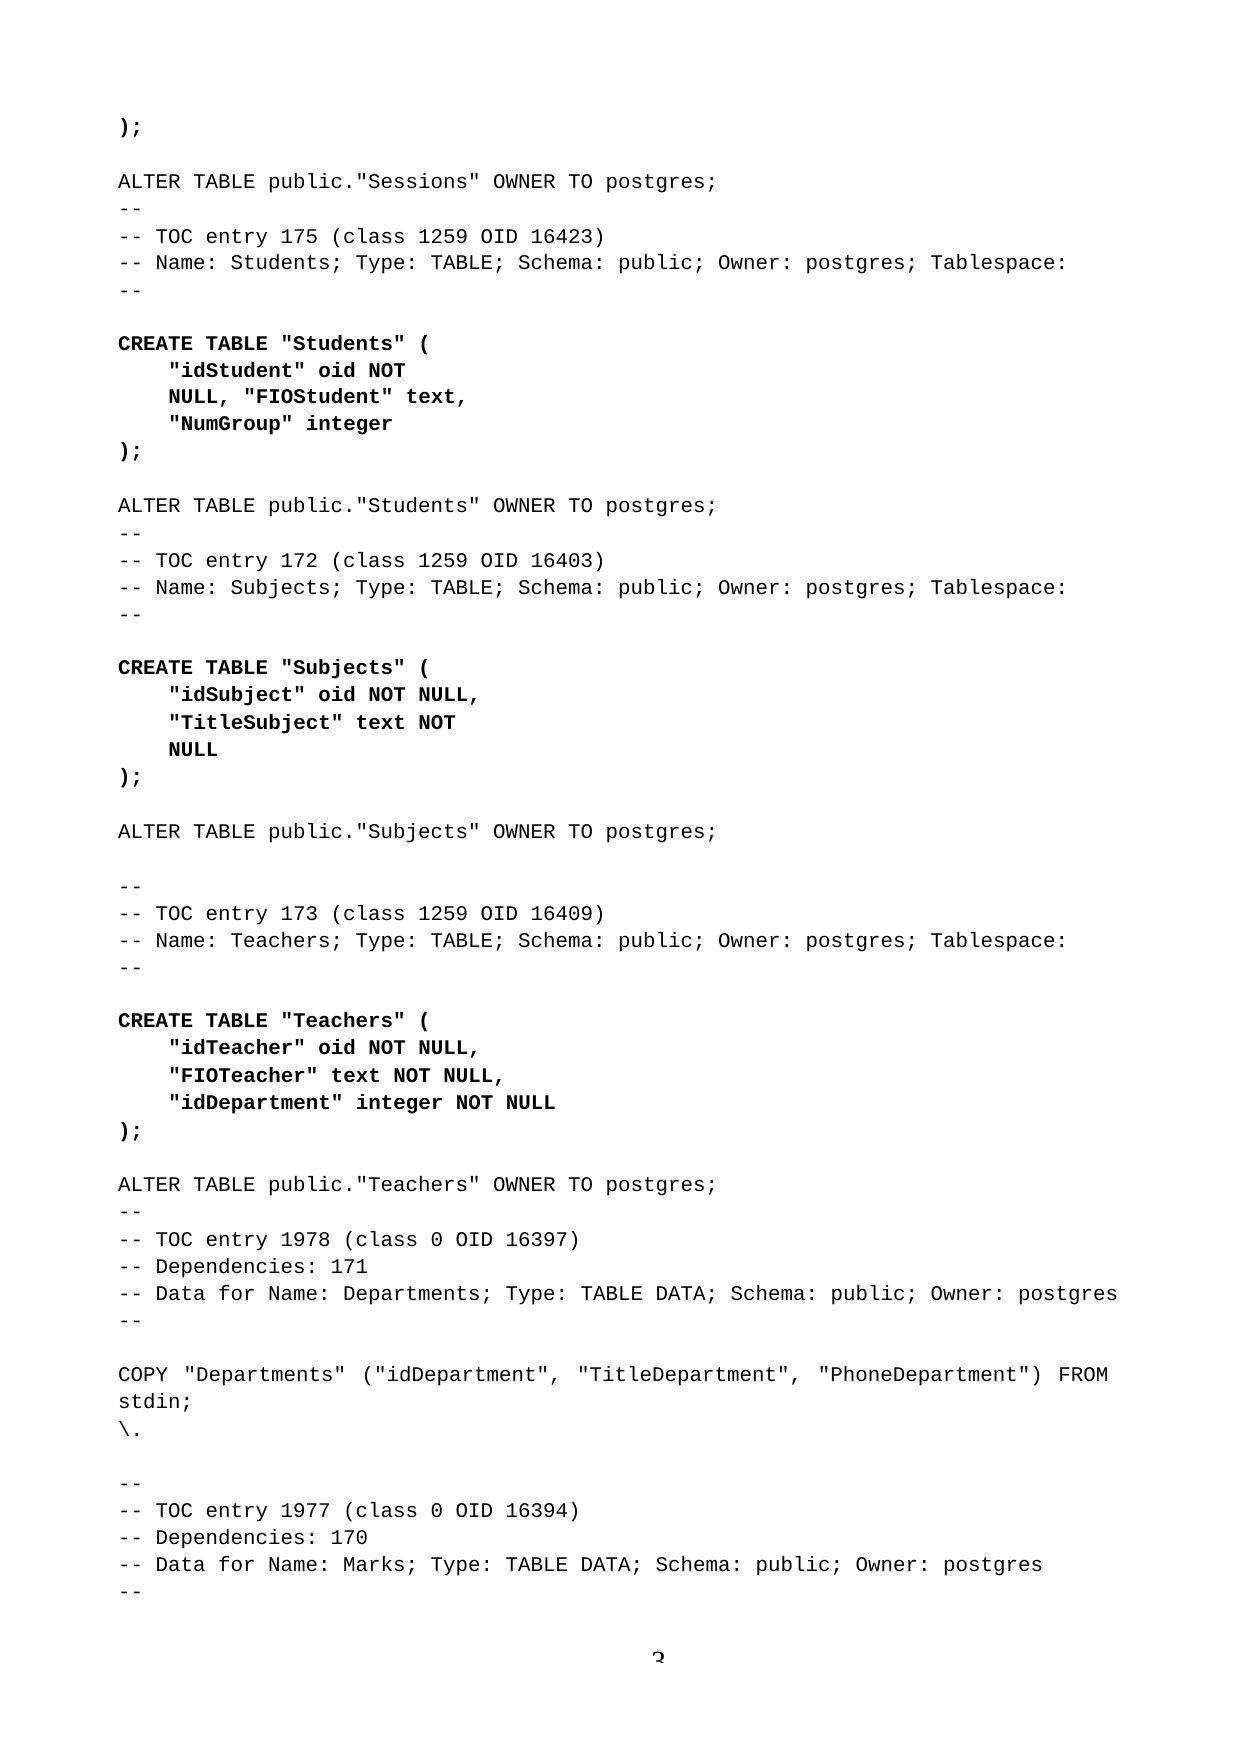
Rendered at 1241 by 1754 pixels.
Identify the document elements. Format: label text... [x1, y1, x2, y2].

text ALTER TABLE public."Sessions" OWNER TO postgres; [118, 171, 1163, 195]
text \. [118, 1418, 1163, 1442]
text -- Data for Name: Marks; Type: TABLE DATA; Schema: public; Owner: postgres [118, 1554, 1163, 1578]
text CREATE TABLE "Teachers" ( "idTeacher" oid NOT NULL, "FIOTeacher" text NOT NULL, "idDepartment" integer NOT NULL [118, 1010, 566, 1115]
text -- [118, 604, 1163, 628]
text -- Name: Teachers; Type: TABLE; Schema: public; Owner: postgres; Tablespace: [118, 930, 1163, 954]
text ); [118, 116, 1163, 139]
text -- TOC entry 173 (class 1259 OID 16409) [118, 903, 1163, 927]
text -- [118, 1473, 1163, 1497]
text -- [118, 198, 1163, 222]
text -- [118, 523, 1163, 546]
text -- Data for Name: Departments; Type: TABLE DATA; Schema: public; Owner: postgres [118, 1283, 1163, 1307]
text -- Name: Students; Type: TABLE; Schema: public; Owner: postgres; Tablespace: [118, 252, 1163, 276]
text -- Dependencies: 170 [118, 1527, 1163, 1551]
text -- TOC entry 1978 (class 0 OID 16397) [118, 1228, 1163, 1252]
text ); [118, 1119, 1163, 1142]
text ALTER TABLE public."Students" OWNER TO postgres; [118, 496, 1163, 519]
text -- TOC entry 1977 (class 0 OID 16394) [118, 1500, 1163, 1524]
text -- [118, 957, 1163, 981]
text -- Dependencies: 171 [118, 1256, 1163, 1279]
text -- [118, 1201, 1163, 1225]
text ALTER TABLE public."Teachers" OWNER TO postgres; [118, 1174, 1163, 1198]
text CREATE TABLE "Subjects" ( "idSubject" oid NOT NULL, "TitleSubject" text NOT NULL [118, 657, 515, 762]
text -- TOC entry 175 (class 1259 OID 16423) [118, 226, 1163, 249]
text ); [118, 766, 1163, 790]
text -- Name: Subjects; Type: TABLE; Schema: public; Owner: postgres; Tablespace: [118, 577, 1163, 601]
text -- [118, 1581, 1163, 1605]
text -- [118, 1310, 1163, 1334]
text -- [118, 280, 1163, 303]
text ALTER TABLE public."Subjects" OWNER TO postgres; [118, 822, 1163, 845]
text -- TOC entry 172 (class 1259 OID 16403) [118, 550, 1163, 573]
text COPY "Departments" ("idDepartment", "TitleDepartment", "PhoneDepartment") FROM stdin; [118, 1364, 1163, 1415]
text -- [118, 876, 1163, 899]
text ); [118, 440, 1163, 464]
text CREATE TABLE "Students" ( "idStudent" oid NOT NULL, "FIOStudent" text, "NumGroup" integer [118, 333, 478, 437]
